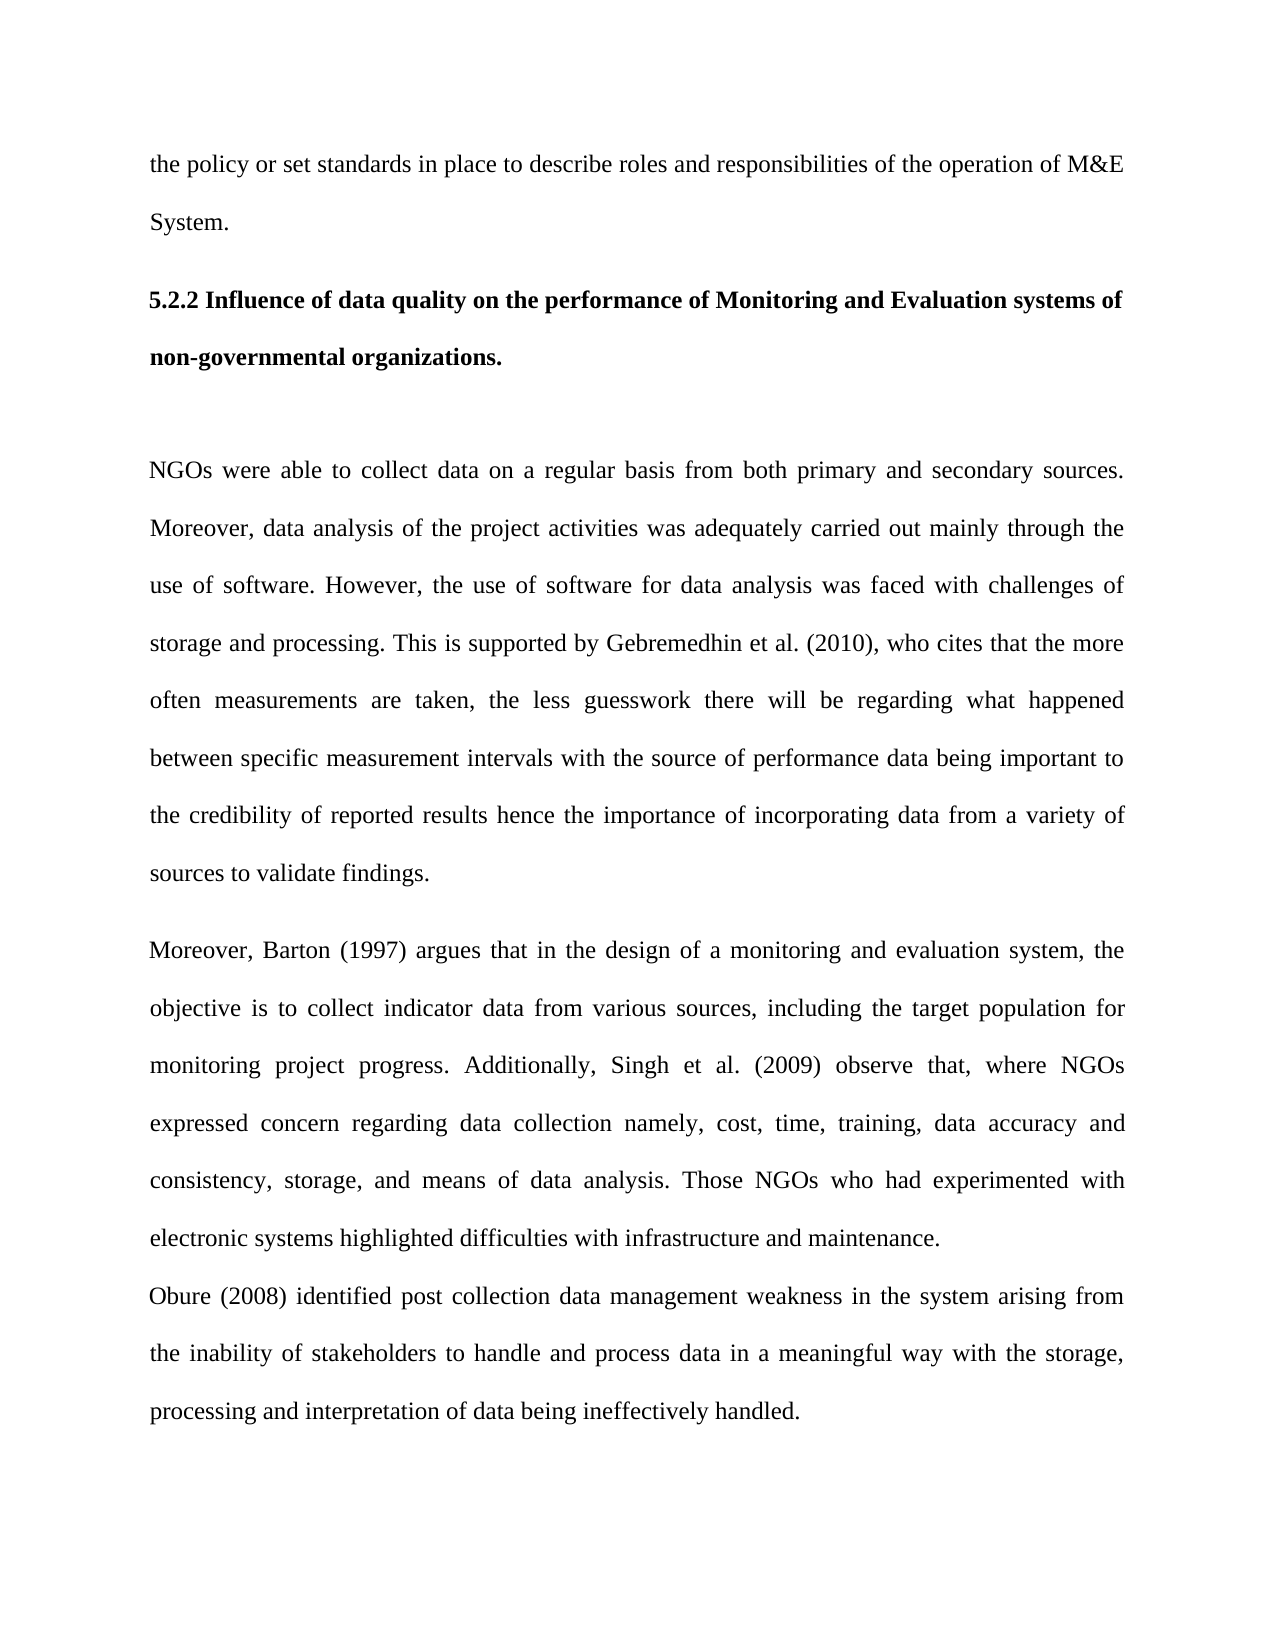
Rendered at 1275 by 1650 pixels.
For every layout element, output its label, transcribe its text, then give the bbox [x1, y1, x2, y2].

text Moreover, Barton (1997) argues that in the design of a monitoring and evaluation system, the objective is to collect indicator data from various sources, including the target population for monitoring project progress. Additionally, Singh et al. (2009) observe that, where NGOs expressed concern regarding data collection namely, cost, time, training, data accuracy and consistency, storage, and means of data analysis. Those NGOs who had experimented with electronic systems highlighted difficulties with infrastructure and maintenance. [148, 935, 1126, 1252]
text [148, 149, 1126, 236]
subtitle 5.2.2 Influence of data quality on the performance of Monitoring and Evaluation systems of non-governmental organizations. [148, 285, 1129, 371]
text Obure (2008) identified post collection data management weakness in the system arising from the inability of stakeholders to handle and process data in a meaningful way with the storage, processing and interpretation of data being ineffectively handled. [148, 1281, 1126, 1424]
text NGOs were able to collect data on a regular basis from both primary and secondary sources. Moreover, data analysis of the project activities was adequately carried out mainly through the use of software. However, the use of software for data analysis was faced with challenges of storage and processing. This is supported by Gebremedhin et al. (2010), who cites that the more often measurements are taken, the less guesswork there will be regarding what happened between specific measurement intervals with the source of performance data being important to the credibility of reported results hence the importance of incorporating data from a variety of sources to validate findings. [148, 455, 1126, 887]
